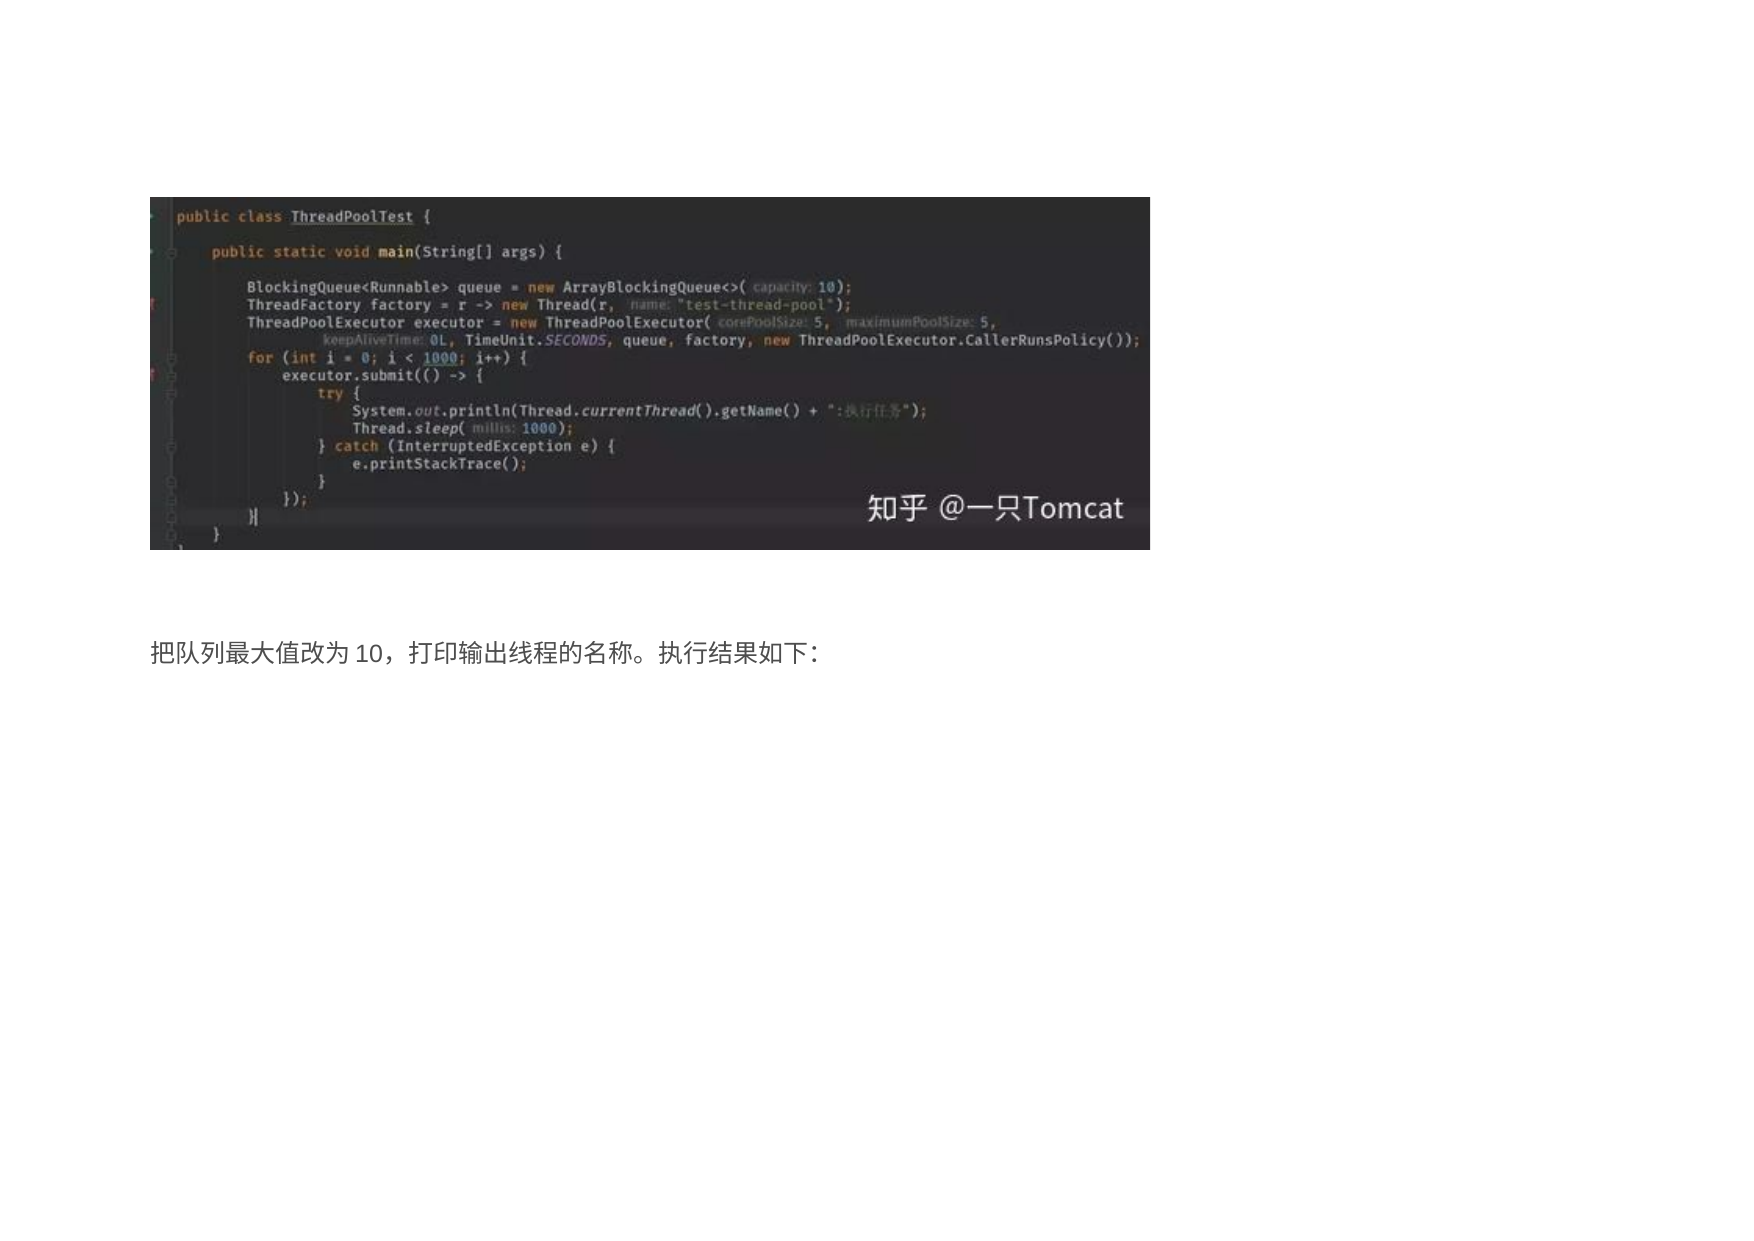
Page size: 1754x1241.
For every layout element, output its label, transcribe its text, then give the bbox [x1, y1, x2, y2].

picture [150, 197, 1150, 550]
text 把队列最大值改为10，打印输出线程的名称。执行结果如下： [150, 638, 1604, 670]
